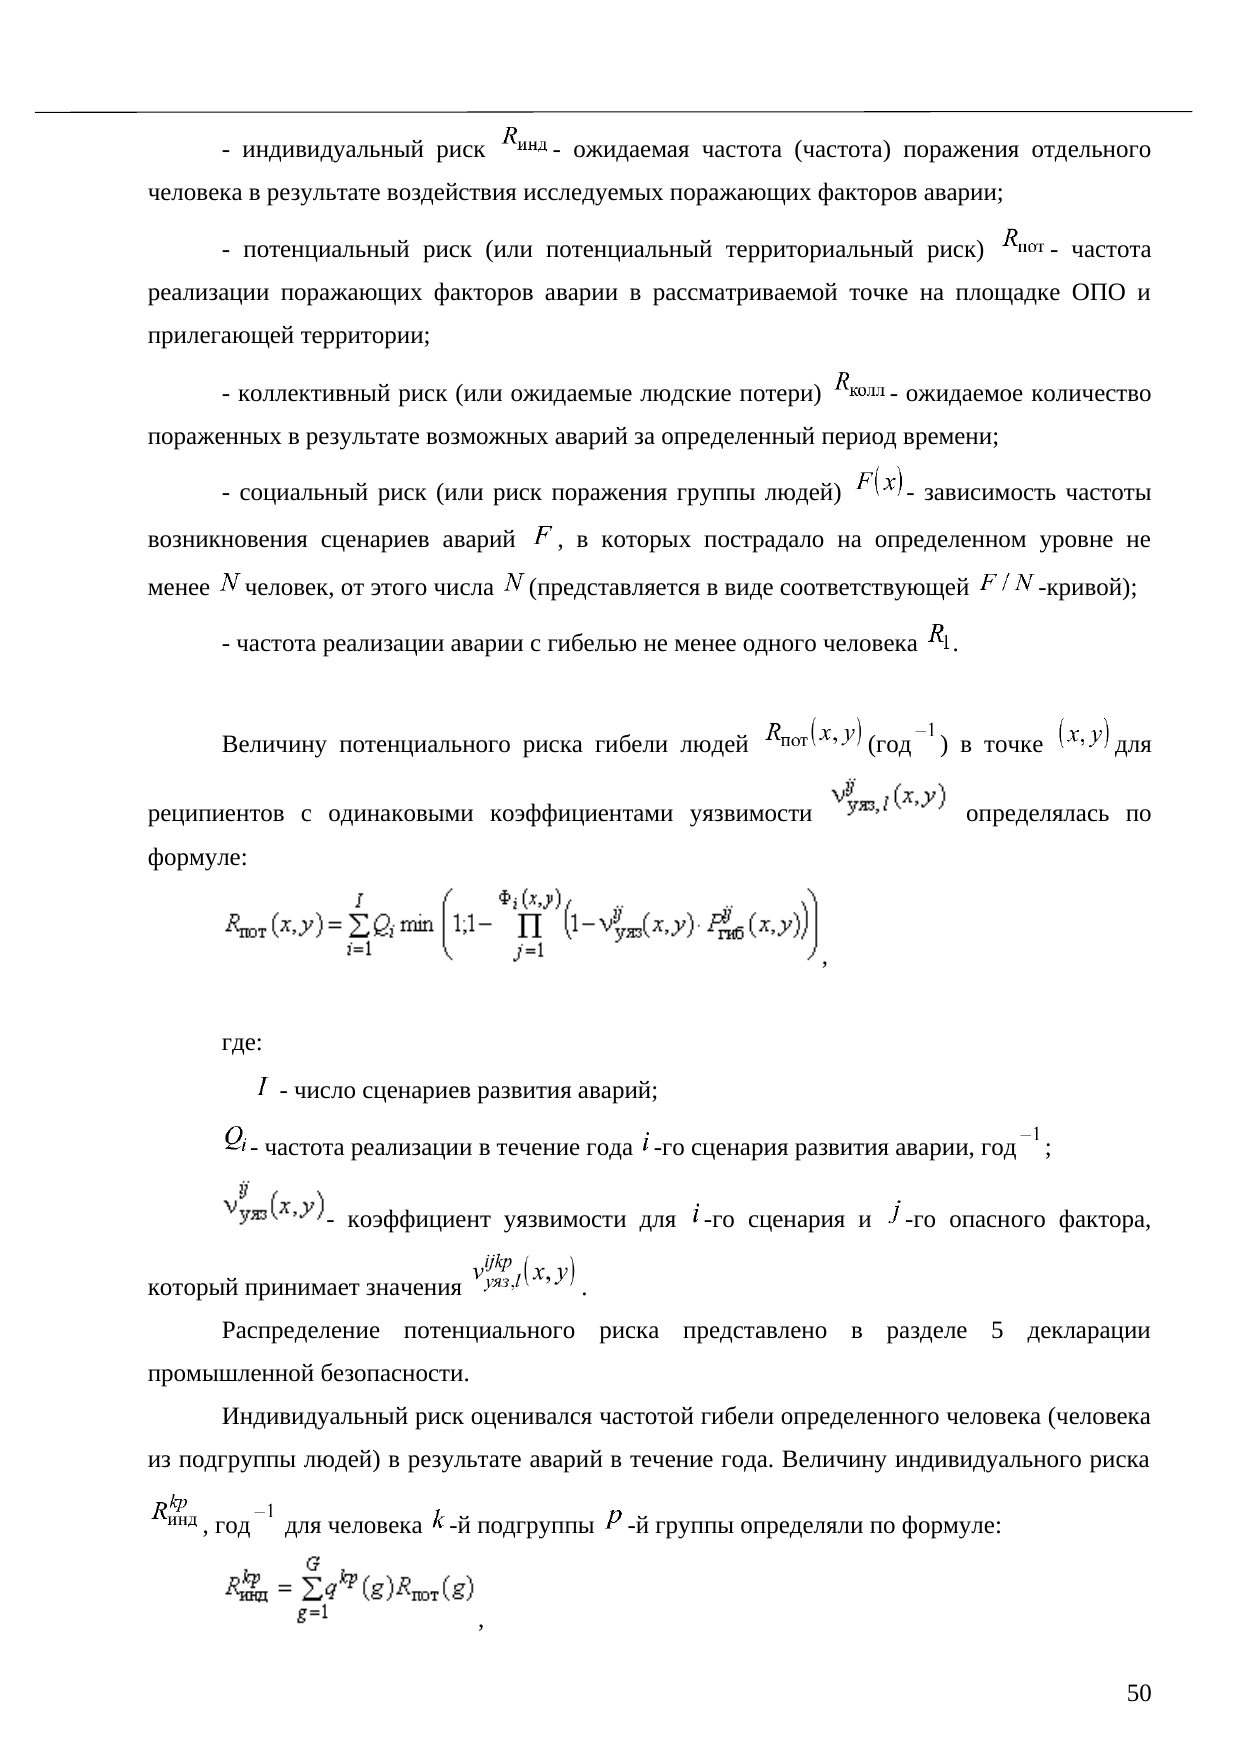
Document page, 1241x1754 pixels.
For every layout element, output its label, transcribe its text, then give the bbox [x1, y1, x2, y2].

picture [639, 1127, 654, 1156]
picture [147, 1487, 203, 1533]
text - индивидуальный риск - ожидаемая частота (частота) поражения отдельного человека в результате воздействия исследуемых поражающих факторов аварии; [148, 118, 1152, 206]
picture [468, 1247, 581, 1296]
picture [1055, 716, 1115, 752]
text , [148, 1553, 1152, 1633]
picture [884, 1196, 905, 1228]
text Величину потенциального риска гибели людей (год) в точке для реципиентов с одинаковыми коэффициентами уязвимости определялась по формуле: [148, 714, 1152, 870]
picture [830, 363, 890, 402]
picture [221, 1175, 327, 1228]
picture [1016, 1120, 1045, 1156]
text - социальный риск (или риск поражения группы людей) - зависимость частоты возникновения сценариев аварий , в которых пострадало на определенном уровне не менее человек, от этого числа (представляется в виде соответствующей -кривой); [148, 464, 1152, 601]
text - коллективный риск (или ожидаемые людские потери) - ожидаемое количество пораженных в результате возможных аварий за определенный период времени; [148, 364, 1152, 450]
text где: [148, 1027, 1152, 1056]
text Распределение потенциального риска представлено в разделе 5 декларации промышленной безопасности. [148, 1315, 1152, 1387]
text Индивидуальный риск оценивался частотой гибели определенного человека (человека из подгруппы людей) в результате аварий в течение года. Величину индивидуального риска , год для человека -й подгруппы -й группы определяли по формуле: [148, 1401, 1152, 1538]
picture [600, 1505, 628, 1533]
picture [221, 884, 822, 965]
text - потенциальный риск (или потенциальный территориальный риск) - частота реализации поражающих факторов аварии в рассматриваемой точке на площадке ОПО и прилегающей территории; [148, 220, 1152, 349]
picture [250, 1497, 279, 1533]
picture [998, 220, 1050, 258]
text - частота реализации аварии с гибелью не менее одного человека . [148, 616, 1152, 657]
picture [975, 567, 1038, 596]
text - коэффициент уязвимости для -го сценария и -го опасного фактора, который принимает значения . [148, 1176, 1152, 1301]
picture [911, 716, 940, 752]
picture [252, 1070, 274, 1099]
picture [529, 519, 558, 548]
picture [851, 464, 907, 500]
picture [500, 567, 529, 596]
picture [221, 1552, 478, 1628]
picture [216, 567, 245, 596]
text - частота реализации в течение года -го сценария развития аварии, год; [148, 1118, 1152, 1161]
picture [428, 1505, 449, 1533]
picture [497, 118, 553, 158]
picture [829, 771, 950, 822]
picture [924, 615, 953, 652]
picture [221, 1118, 250, 1156]
picture [689, 1199, 704, 1228]
picture [761, 714, 868, 752]
text - число сценариев развития аварий; [148, 1070, 1152, 1104]
